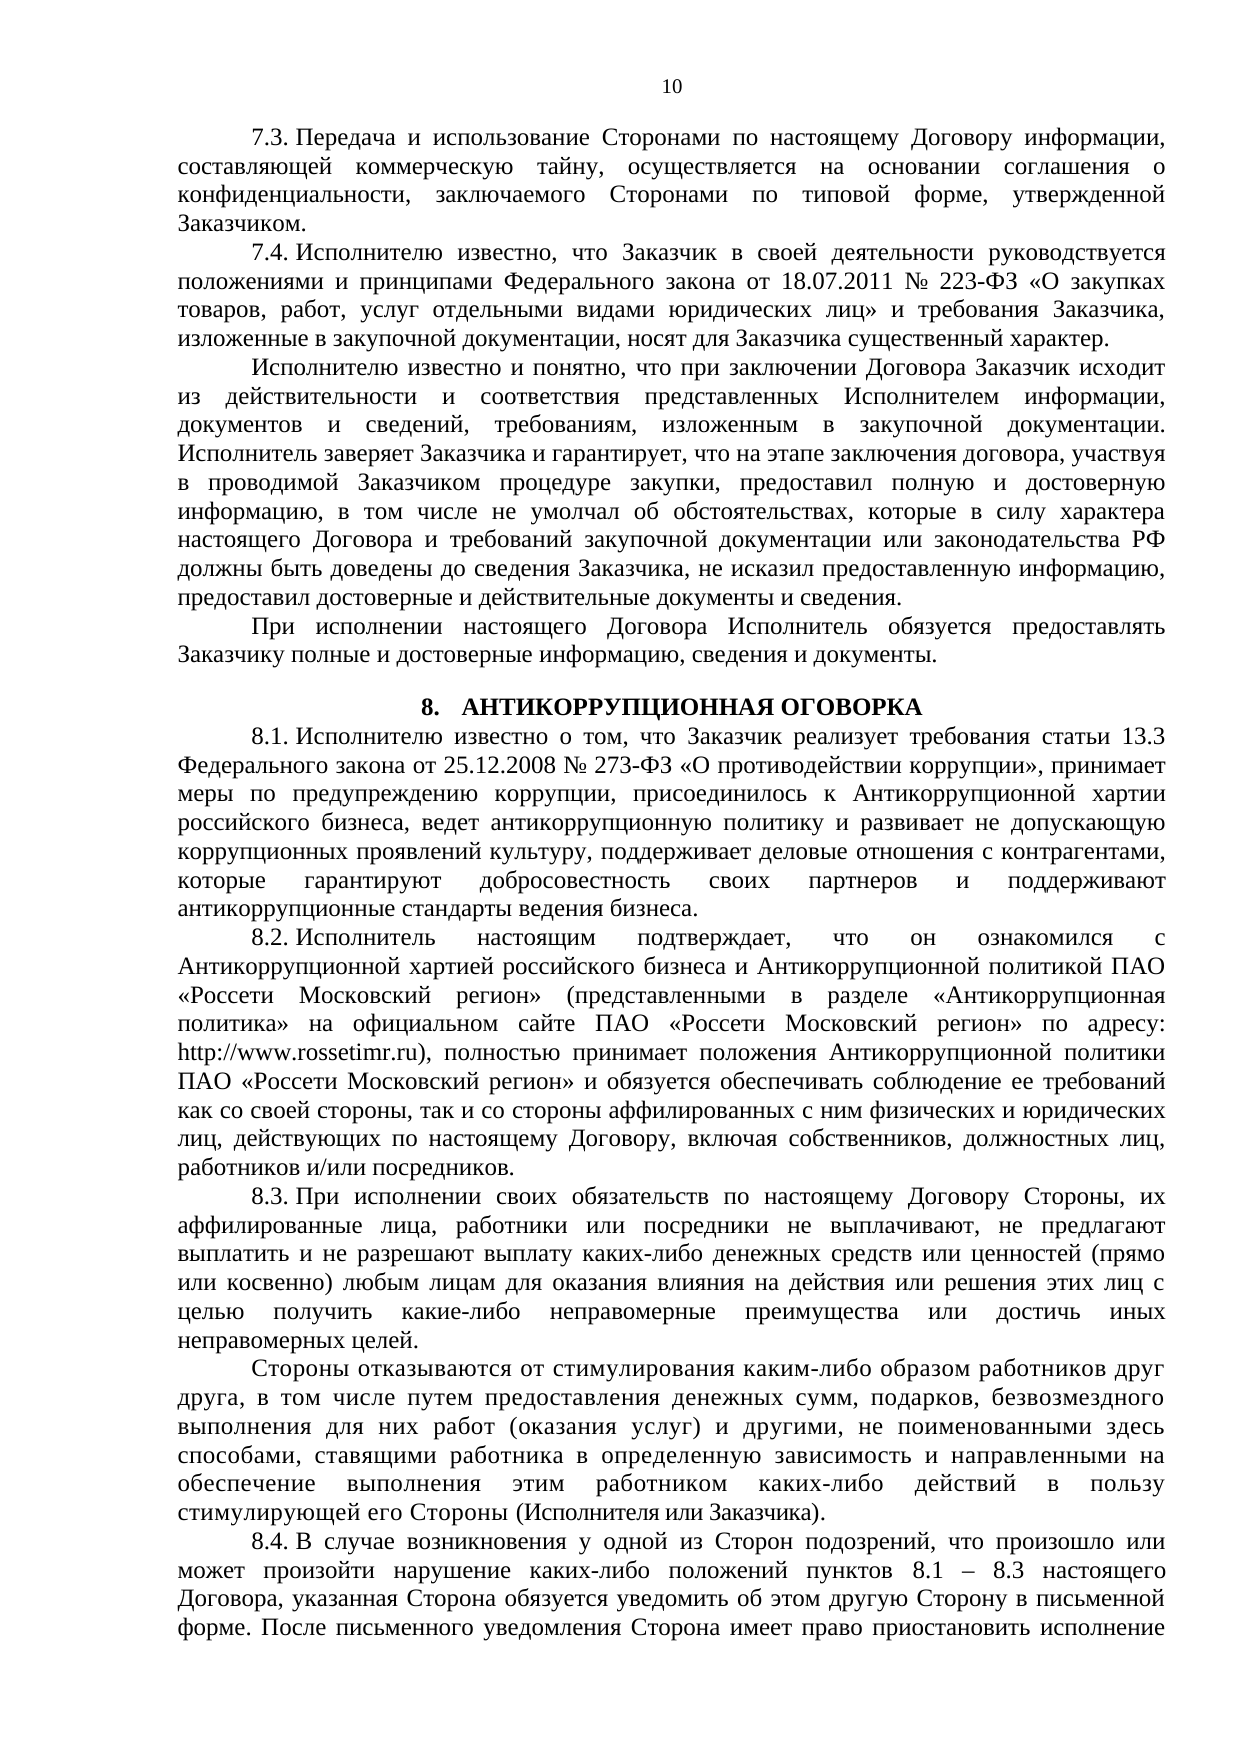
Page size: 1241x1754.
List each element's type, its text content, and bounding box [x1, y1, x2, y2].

list При исполнении своих обязательств по настоящему Договору Стороны, их аффилированные лица, работники или посредники не выплачивают, не предлагают выплатить и не разрешают выплату каких-либо денежных средств или ценностей (прямо или косвенно) любым лицам для оказания влияния на действия или решения этих лиц с целью получить какие-либо неправомерные преимущества или достичь иных неправомерных целей. [177, 1181, 1166, 1353]
list Исполнителю известно, что Заказчик в своей деятельности руководствуется положениями и принципами Федерального закона от 18.07.2011 № 223-ФЗ «О закупках товаров, работ, услуг отдельными видами юридических лиц» и требования Заказчика, изложенные в закупочной документации, носят для Заказчика существенный характер. [177, 237, 1166, 352]
list Передача и использование Сторонами по настоящему Договору информации, составляющей коммерческую тайну, осуществляется на основании соглашения о конфиденциальности, заключаемого Сторонами по типовой форме, утвержденной Заказчиком. [177, 122, 1166, 237]
text При исполнении настоящего Договора Исполнитель обязуется предоставлять Заказчику полные и достоверные информацию, сведения и документы. [177, 611, 1166, 668]
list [177, 1526, 1166, 1641]
list Антикоррупционная оговорка [177, 692, 1166, 721]
text Стороны отказываются от стимулирования каким-либо образом работников друг друга, в том числе путем предоставления денежных сумм, подарков, безвозмездного выполнения для них работ (оказания услуг) и другими, не поименованными здесь способами, ставящими работника в определенную зависимость и направленными на обеспечение выполнения этим работником каких-либо действий в пользу стимулирующей его Стороны (Исполнителя или Заказчика). [177, 1353, 1166, 1526]
list Исполнитель настоящим подтверждает, что он ознакомился с Антикоррупционной хартией российского бизнеса и Антикоррупционной политикой ПАО «Россети Московский регион» (представленными в разделе «Антикоррупционная политика» на официальном сайте ПАО «Россети Московский регион» по адресу: http://www.rossetimr.ru), полностью принимает положения Антикоррупционной политики ПАО «Россети Московский регион» и обязуется обеспечивать соблюдение ее требований как со своей стороны, так и со стороны аффилированных с ним физических и юридических лиц, действующих по настоящему Договору, включая собственников, должностных лиц, работников и/или посредников. [177, 922, 1166, 1181]
text Исполнителю известно и понятно, что при заключении Договора Заказчик исходит из действительности и соответствия представленных Исполнителем информации, документов и сведений, требованиям, изложенным в закупочной документации. Исполнитель заверяет Заказчика и гарантирует, что на этапе заключения договора, участвуя в проводимой Заказчиком процедуре закупки, предоставил полную и достоверную информацию, в том числе не умолчал об обстоятельствах, которые в силу характера настоящего Договора и требований закупочной документации или законодательства РФ должны быть доведены до сведения Заказчика, не исказил предоставленную информацию, предоставил достоверные и действительные документы и сведения. [177, 352, 1166, 611]
list Исполнителю известно о том, что Заказчик реализует требования статьи 13.3 Федерального закона от 25.12.2008 № 273-ФЗ «О противодействии коррупции», принимает меры по предупреждению коррупции, присоединилось к Антикоррупционной хартии российского бизнеса, ведет антикоррупционную политику и развивает не допускающую коррупционных проявлений культуру, поддерживает деловые отношения с контрагентами, которые гарантируют добросовестность своих партнеров и поддерживают антикоррупционные стандарты ведения бизнеса. [177, 721, 1166, 922]
